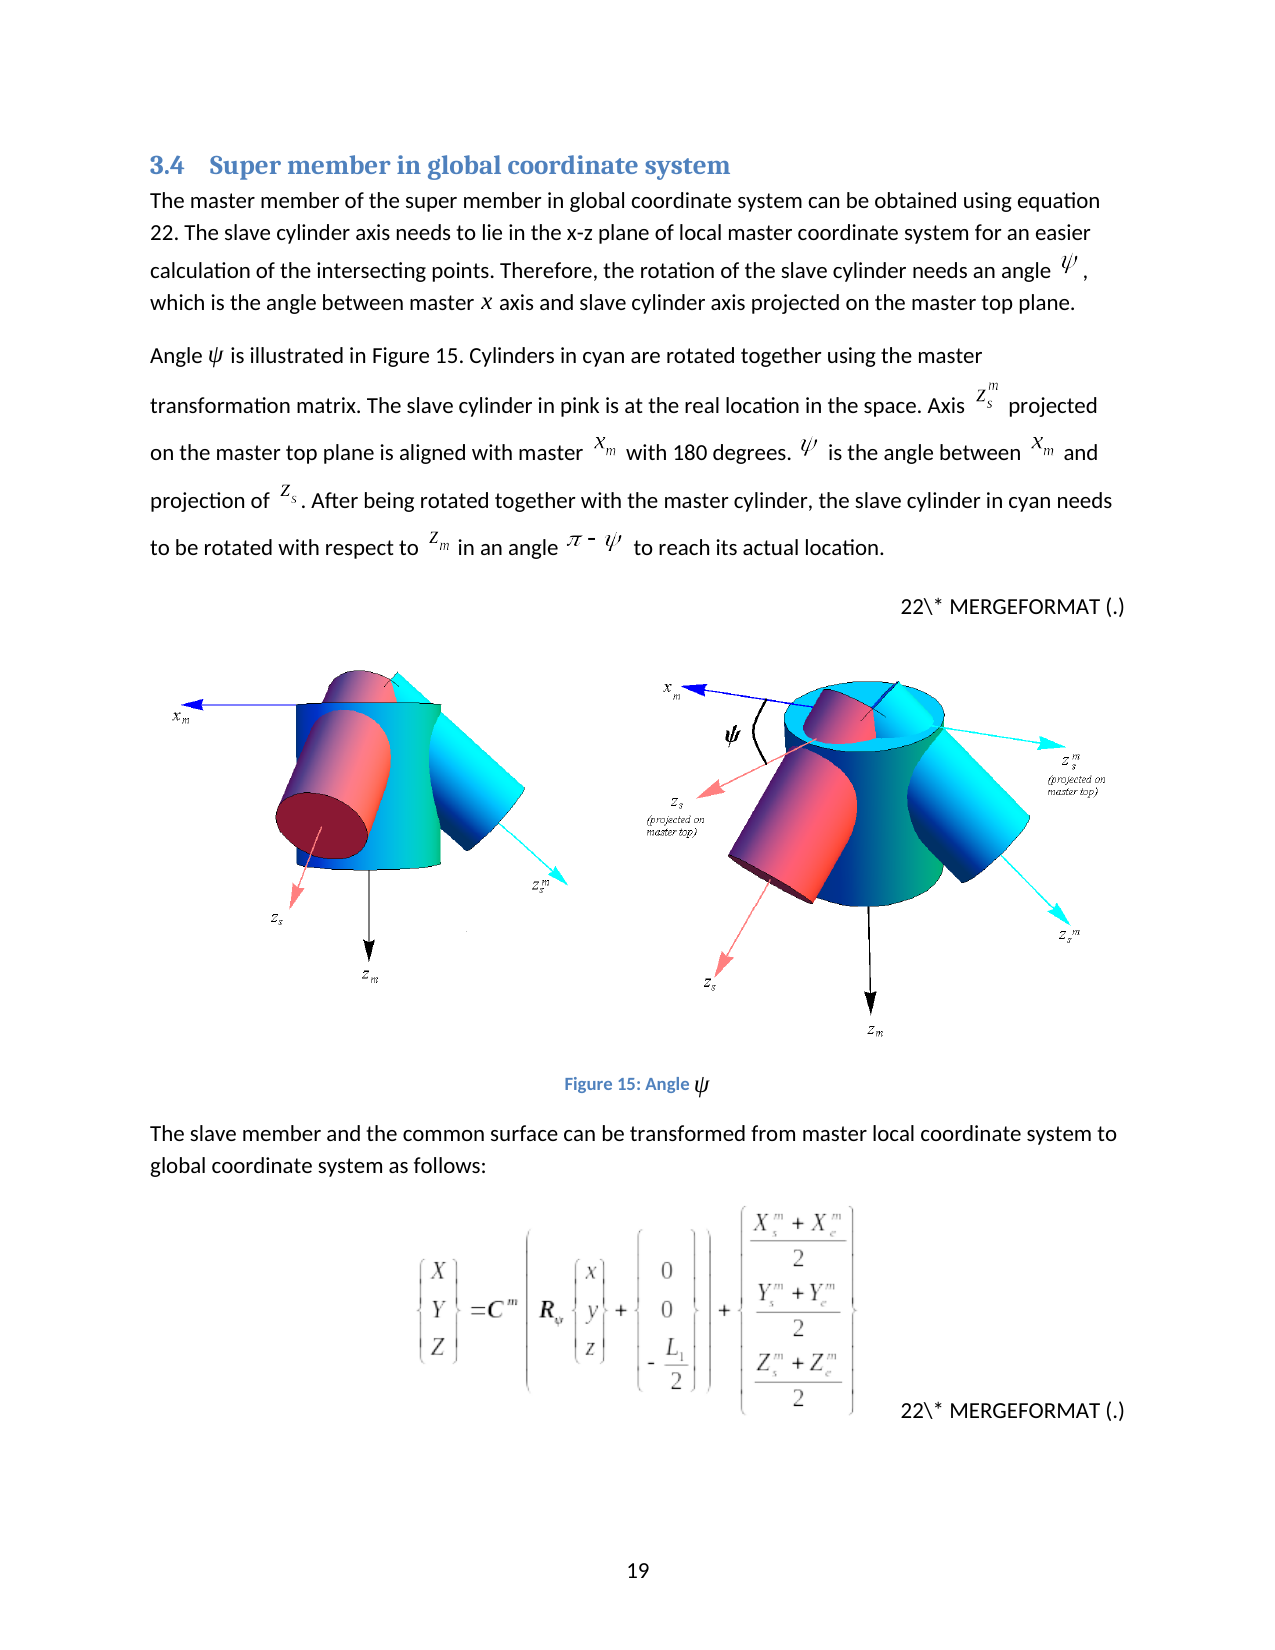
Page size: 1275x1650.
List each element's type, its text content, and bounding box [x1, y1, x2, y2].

text The slave member and the common surface can be transformed from master local coordinate system to global coordinate system as follows: [150, 1119, 1125, 1179]
text Angle is illustrated in Figure 15. Cylinders in cyan are rotated together using the master transformation matrix. The slave cylinder in pink is at the real location in the space. Axis projected on the master top plane is aligned with master with 180 degrees. is the angle between and projection of . After being rotated together with the master cylinder, the slave cylinder in cyan needs to be rotated with respect to in an angle to reach its actual location. [150, 341, 1125, 561]
subtitle Super member in global coordinate system [150, 150, 1125, 181]
text Figure 15: Angle [150, 1070, 1125, 1098]
text The master member of the super member in global coordinate system can be obtained using equation . The slave cylinder axis needs to lie in the x-z plane of local master coordinate system for an easier calculation of the intersecting points. Therefore, the rotation of the slave cylinder needs an angle , which is the angle between master axis and slave cylinder axis projected on the master top plane. [150, 186, 1125, 316]
picture [150, 644, 1125, 1046]
